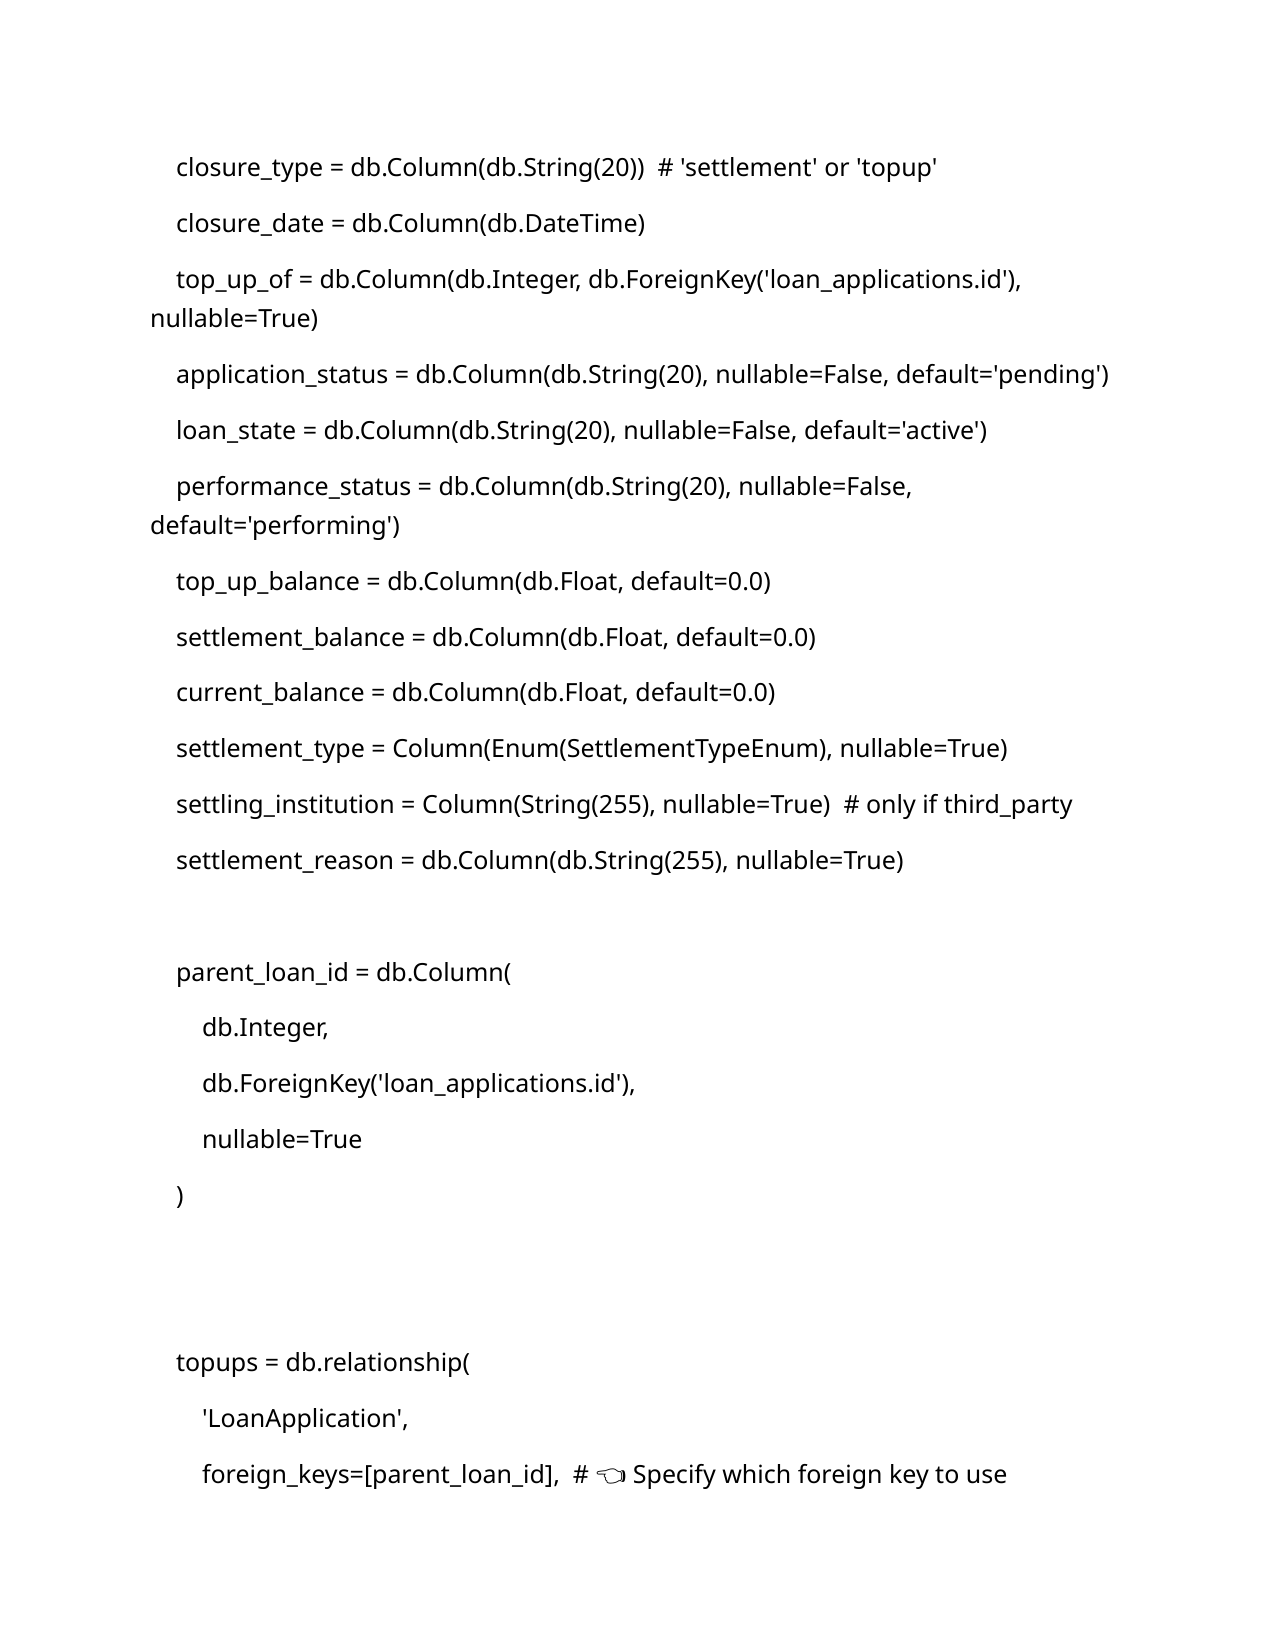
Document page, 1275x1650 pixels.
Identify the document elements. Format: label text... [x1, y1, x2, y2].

text application_status = db.Column(db.String(20), nullable=False, default='pending') [150, 357, 1125, 391]
text top_up_of = db.Column(db.Integer, db.ForeignKey('loan_applications.id'), nullable=True) [150, 262, 1125, 335]
text nullable=True [150, 1122, 1125, 1156]
text performance_status = db.Column(db.String(20), nullable=False, default='performing') [150, 468, 1125, 542]
text settlement_balance = db.Column(db.Float, default=0.0) [150, 619, 1125, 653]
text topups = db.relationship( [150, 1345, 1125, 1379]
text db.Integer, [150, 1010, 1125, 1044]
text top_up_balance = db.Column(db.Float, default=0.0) [150, 563, 1125, 597]
text closure_date = db.Column(db.DateTime) [150, 206, 1125, 240]
text parent_loan_id = db.Column( [150, 954, 1125, 988]
text ) [150, 1177, 1125, 1212]
text db.ForeignKey('loan_applications.id'), [150, 1066, 1125, 1100]
text settlement_reason = db.Column(db.String(255), nullable=True) [150, 842, 1125, 877]
text current_balance = db.Column(db.Float, default=0.0) [150, 675, 1125, 709]
text settling_institution = Column(String(255), nullable=True) # only if third_party [150, 787, 1125, 821]
text settlement_type = Column(Enum(SettlementTypeEnum), nullable=True) [150, 731, 1125, 765]
text loan_state = db.Column(db.String(20), nullable=False, default='active') [150, 412, 1125, 447]
text closure_type = db.Column(db.String(20)) # 'settlement' or 'topup' [150, 150, 1125, 184]
text 'LoanApplication', [150, 1401, 1125, 1435]
text foreign_keys=[parent_loan_id], # 👈 Specify which foreign key to use [150, 1457, 1125, 1491]
